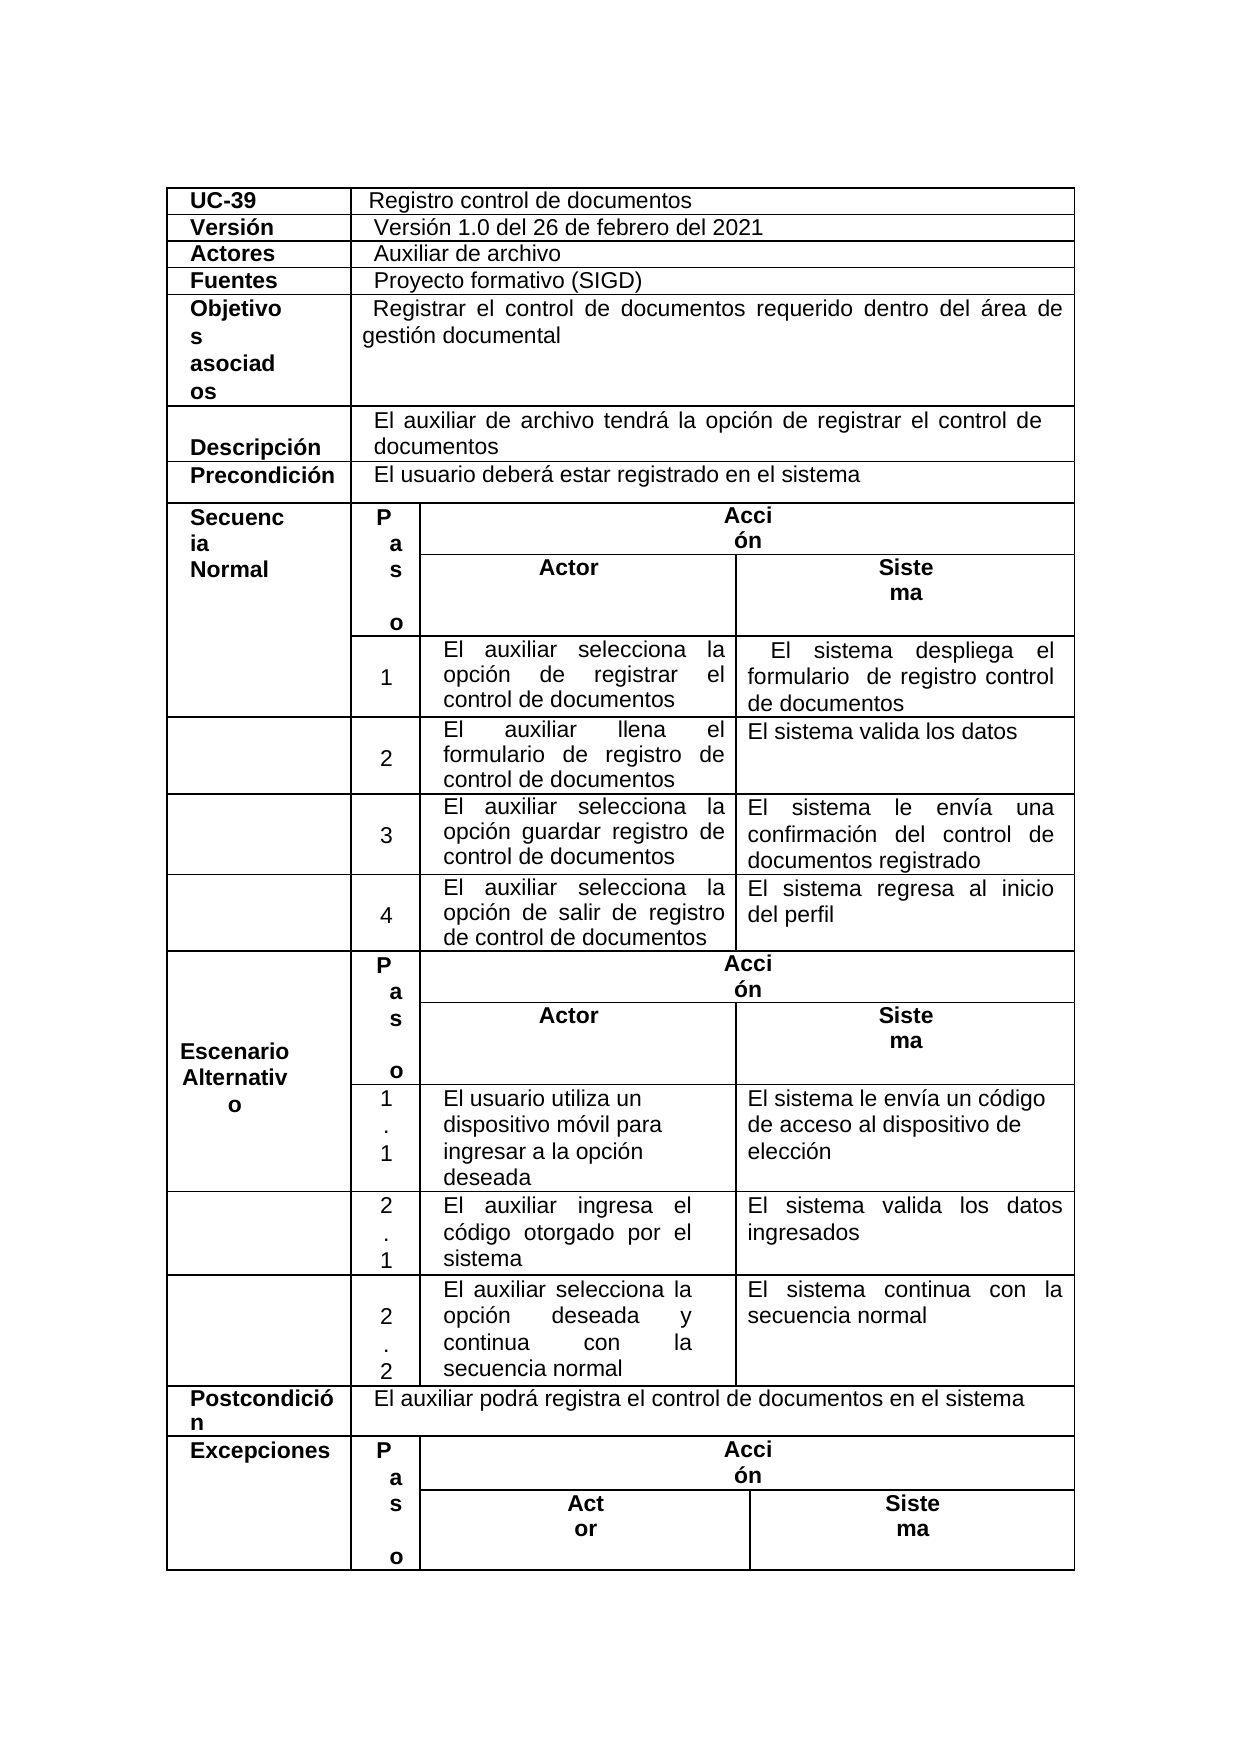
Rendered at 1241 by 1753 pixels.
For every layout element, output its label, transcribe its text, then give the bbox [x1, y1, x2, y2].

table_cell El auxiliar ingresa el código otorgado por el sistema [421, 1192, 735, 1274]
table_cell Acción [421, 504, 1074, 554]
table_cell El auxiliar podrá registra el control de documentos en el sistema [352, 1387, 1074, 1435]
table_cell El sistema continua con la secuencia normal [737, 1276, 1074, 1385]
table_cell Acción [421, 952, 1074, 1002]
table_cell Precondición [168, 462, 350, 502]
table_cell Descripción [168, 407, 350, 461]
table_header Registro control de documentos [352, 189, 1074, 214]
table_cell Pas o [352, 504, 419, 635]
table_cell Postcondición [168, 1387, 350, 1435]
table_cell Versión [168, 215, 350, 240]
table_cell Actor [421, 1491, 749, 1569]
table_cell El auxiliar llena el formulario de registro de control de documentos [421, 718, 735, 793]
table_cell 3 [352, 795, 419, 873]
table_cell Registrar el control de documentos requerido dentro del área de gestión documental [352, 295, 1074, 405]
table_cell Secuencia Normal [168, 504, 350, 716]
table_cell [168, 1276, 350, 1385]
table_cell El auxiliar selecciona la opción guardar registro de control de documentos [421, 795, 735, 873]
table_cell Sistema [751, 1491, 1074, 1569]
table_cell El usuario utiliza un dispositivo móvil para ingresar a la opción deseada [421, 1085, 735, 1191]
table_cell [168, 875, 350, 950]
table_cell Actor [421, 1003, 735, 1083]
table_cell El sistema valida los datos ingresados [737, 1192, 1074, 1274]
table_cell Auxiliar de archivo [352, 242, 1074, 267]
table_cell Proyecto formativo (SIGD) [352, 268, 1074, 293]
table_cell 1.1 [352, 1085, 419, 1191]
table_cell Fuentes [168, 268, 350, 293]
table_cell El sistema le envía una confirmación del control de documentos registrado [737, 795, 1074, 873]
table_cell El auxiliar de archivo tendrá la opción de registrar el control de documentos [352, 407, 1074, 461]
table_cell Excepciones [168, 1437, 350, 1569]
table_cell Pas o [352, 952, 419, 1083]
table_cell Actores [168, 242, 350, 267]
table_cell [168, 795, 350, 873]
table_cell 2 [352, 718, 419, 793]
table_cell El usuario deberá estar registrado en el sistema [352, 462, 1074, 502]
table_cell 2.2 [352, 1276, 419, 1385]
table_cell El sistema regresa al inicio del perfil [737, 875, 1074, 950]
table_cell Sistema [737, 555, 1074, 635]
table_cell El auxiliar selecciona la opción de registrar el control de documentos [421, 637, 735, 716]
table_cell Versión 1.0 del 26 de febrero del 2021 [352, 215, 1074, 240]
table_cell Pas o [352, 1437, 419, 1569]
table_cell Acción [421, 1437, 1074, 1489]
table_cell El sistema valida los datos [737, 718, 1074, 793]
table_cell Sistema [737, 1003, 1074, 1083]
table_header UC-39 [168, 189, 350, 214]
table_cell [168, 718, 350, 793]
table_cell [168, 1192, 350, 1274]
table_cell El auxiliar selecciona la opción deseada y continua con la secuencia normal [421, 1276, 735, 1385]
table_cell El auxiliar selecciona la opción de salir de registro de control de documentos [421, 875, 735, 950]
table_cell Objetivos asociados [168, 295, 350, 405]
table_cell Actor [421, 555, 735, 635]
table_cell 1 [352, 637, 419, 716]
table_cell Escenario Alternativo [168, 952, 350, 1191]
table_cell 4 [352, 875, 419, 950]
table_cell El sistema le envía un código de acceso al dispositivo de elección [737, 1085, 1074, 1191]
table_cell El sistema despliega el formulario de registro control de documentos [737, 637, 1074, 716]
table_cell 2.1 [352, 1192, 419, 1274]
